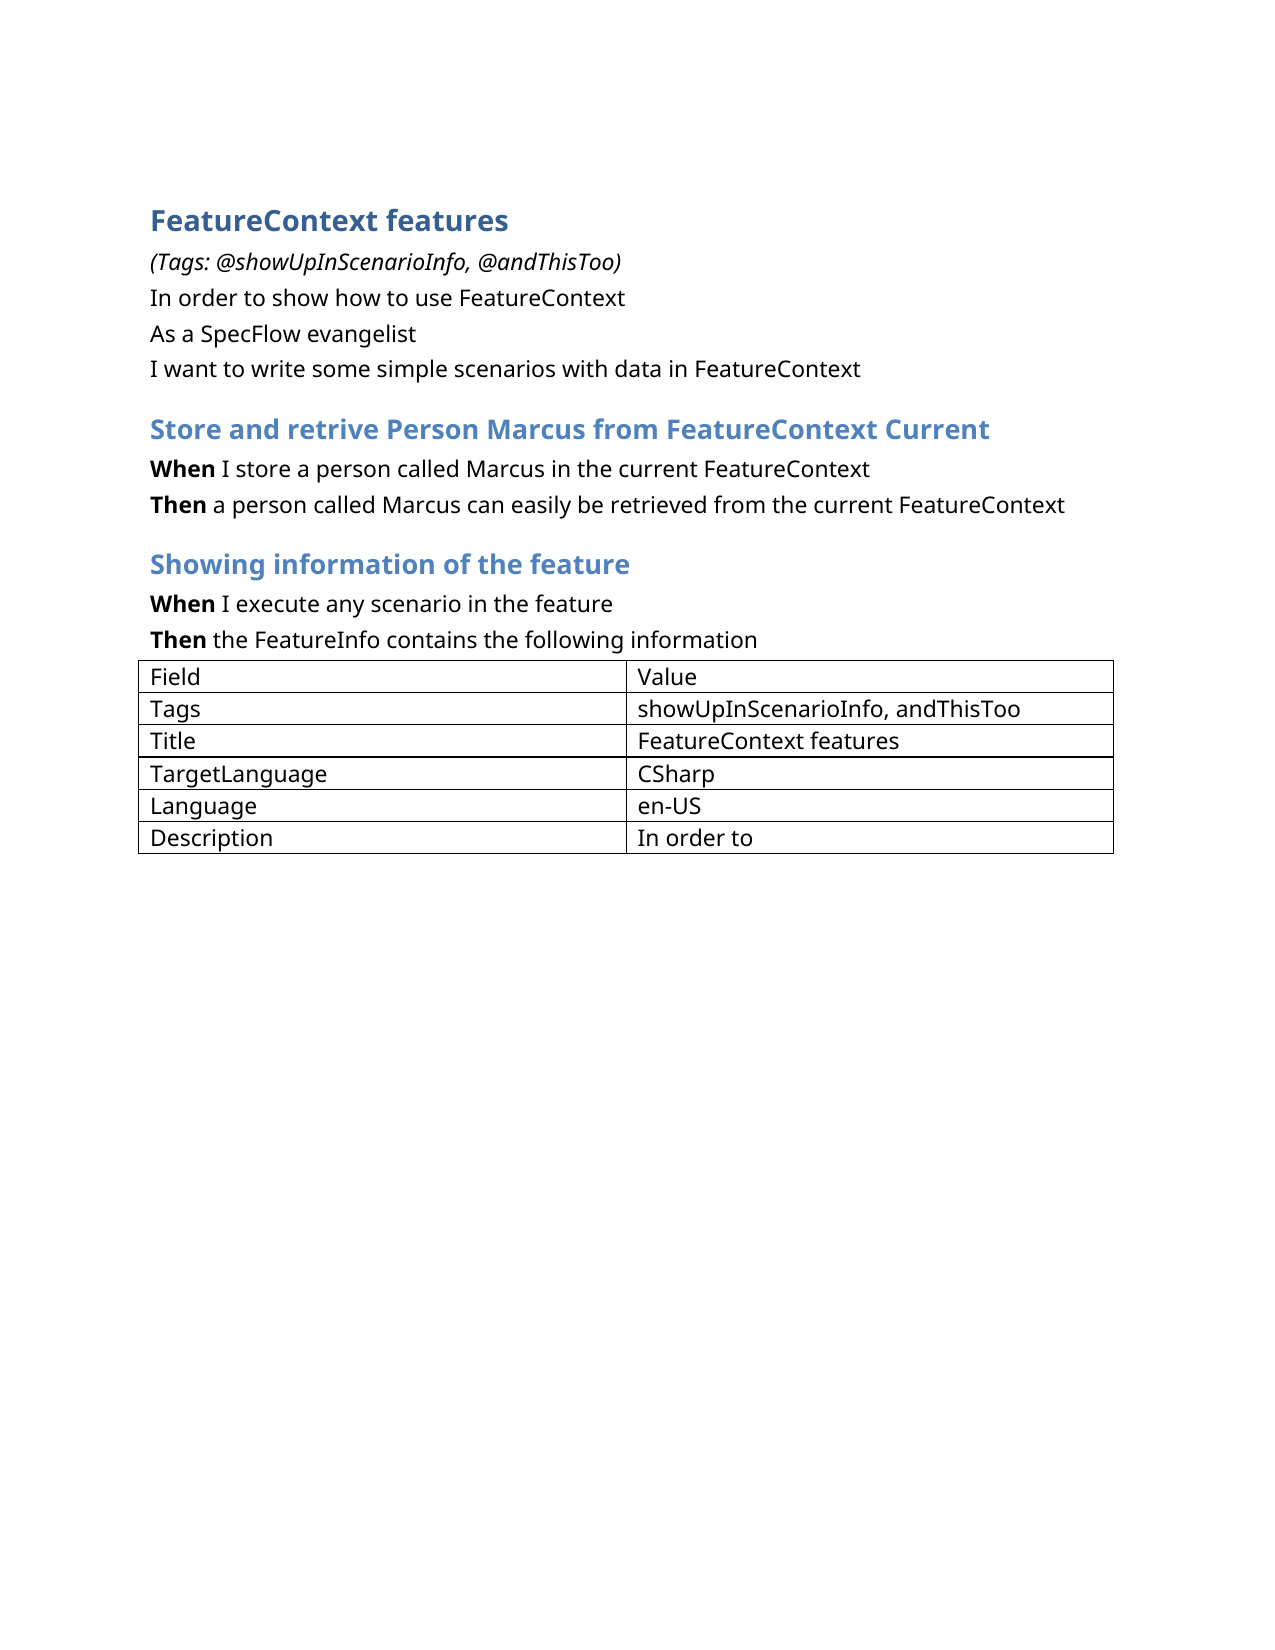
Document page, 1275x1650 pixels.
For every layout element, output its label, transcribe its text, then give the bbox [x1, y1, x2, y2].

subtitle Showing information of the feature [150, 545, 1125, 582]
text Then the FeatureInfo contains the following information [150, 624, 1125, 655]
table_header Field [139, 661, 626, 692]
table_cell TargetLanguage [139, 758, 626, 789]
table_cell Title [139, 725, 626, 756]
subtitle FeatureContext features [150, 200, 1125, 240]
table_header Value [627, 661, 1113, 692]
text (Tags: @showUpInScenarioInfo, @andThisToo) [150, 246, 1125, 277]
table_cell en-US [627, 790, 1113, 821]
subtitle Store and retrive Person Marcus from FeatureContext Current [150, 410, 1125, 447]
text As a SpecFlow evangelist [150, 317, 1125, 349]
table_cell showUpInScenarioInfo, andThisToo [627, 693, 1113, 724]
text I want to write some simple scenarios with data in FeatureContext [150, 353, 1125, 385]
table_cell Description [139, 822, 626, 853]
table_cell Language [139, 790, 626, 821]
table_cell In order to [627, 822, 1113, 853]
text In order to show how to use FeatureContext [150, 282, 1125, 313]
table_cell FeatureContext features [627, 725, 1113, 756]
text When I store a person called Marcus in the current FeatureContext [150, 453, 1125, 484]
table_cell Tags [139, 693, 626, 724]
text Then a person called Marcus can easily be retrieved from the current FeatureContext [150, 488, 1125, 520]
text When I execute any scenario in the feature [150, 588, 1125, 619]
table_cell CSharp [627, 758, 1113, 789]
